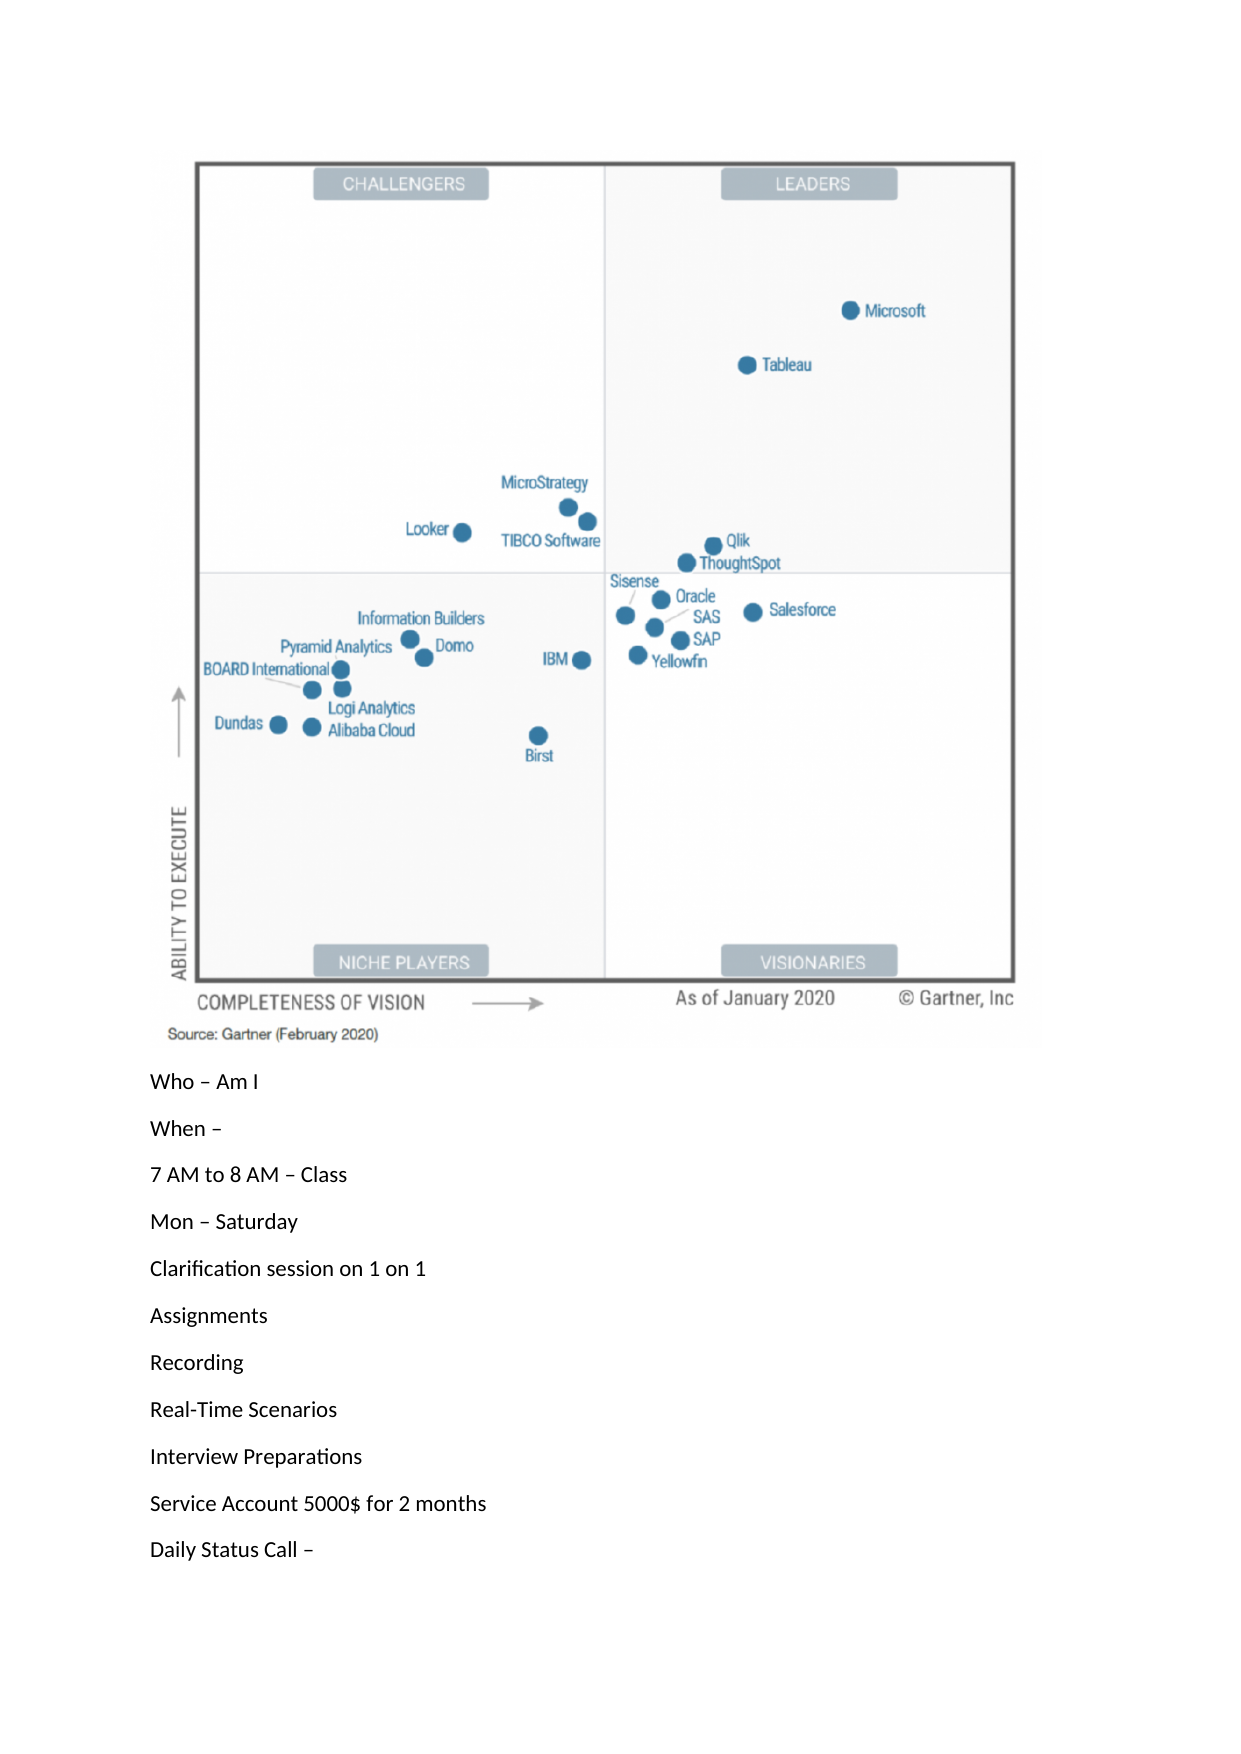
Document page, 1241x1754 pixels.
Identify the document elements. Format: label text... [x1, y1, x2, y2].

text Mon – Saturday [150, 1207, 1090, 1235]
text Who – Am I [150, 1067, 1090, 1095]
text 7 AM to 8 AM – Class [150, 1161, 1090, 1188]
picture [150, 150, 1042, 1048]
text Real-Time Scenarios [150, 1395, 1090, 1423]
text When – [150, 1114, 1090, 1142]
text Interview Preparations [150, 1442, 1090, 1470]
text Service Account 5000$ for 2 months [150, 1489, 1090, 1517]
text Clarification session on 1 on 1 [150, 1254, 1090, 1282]
text Recording [150, 1348, 1090, 1376]
text Assignments [150, 1301, 1090, 1329]
text Daily Status Call – [150, 1536, 1090, 1563]
